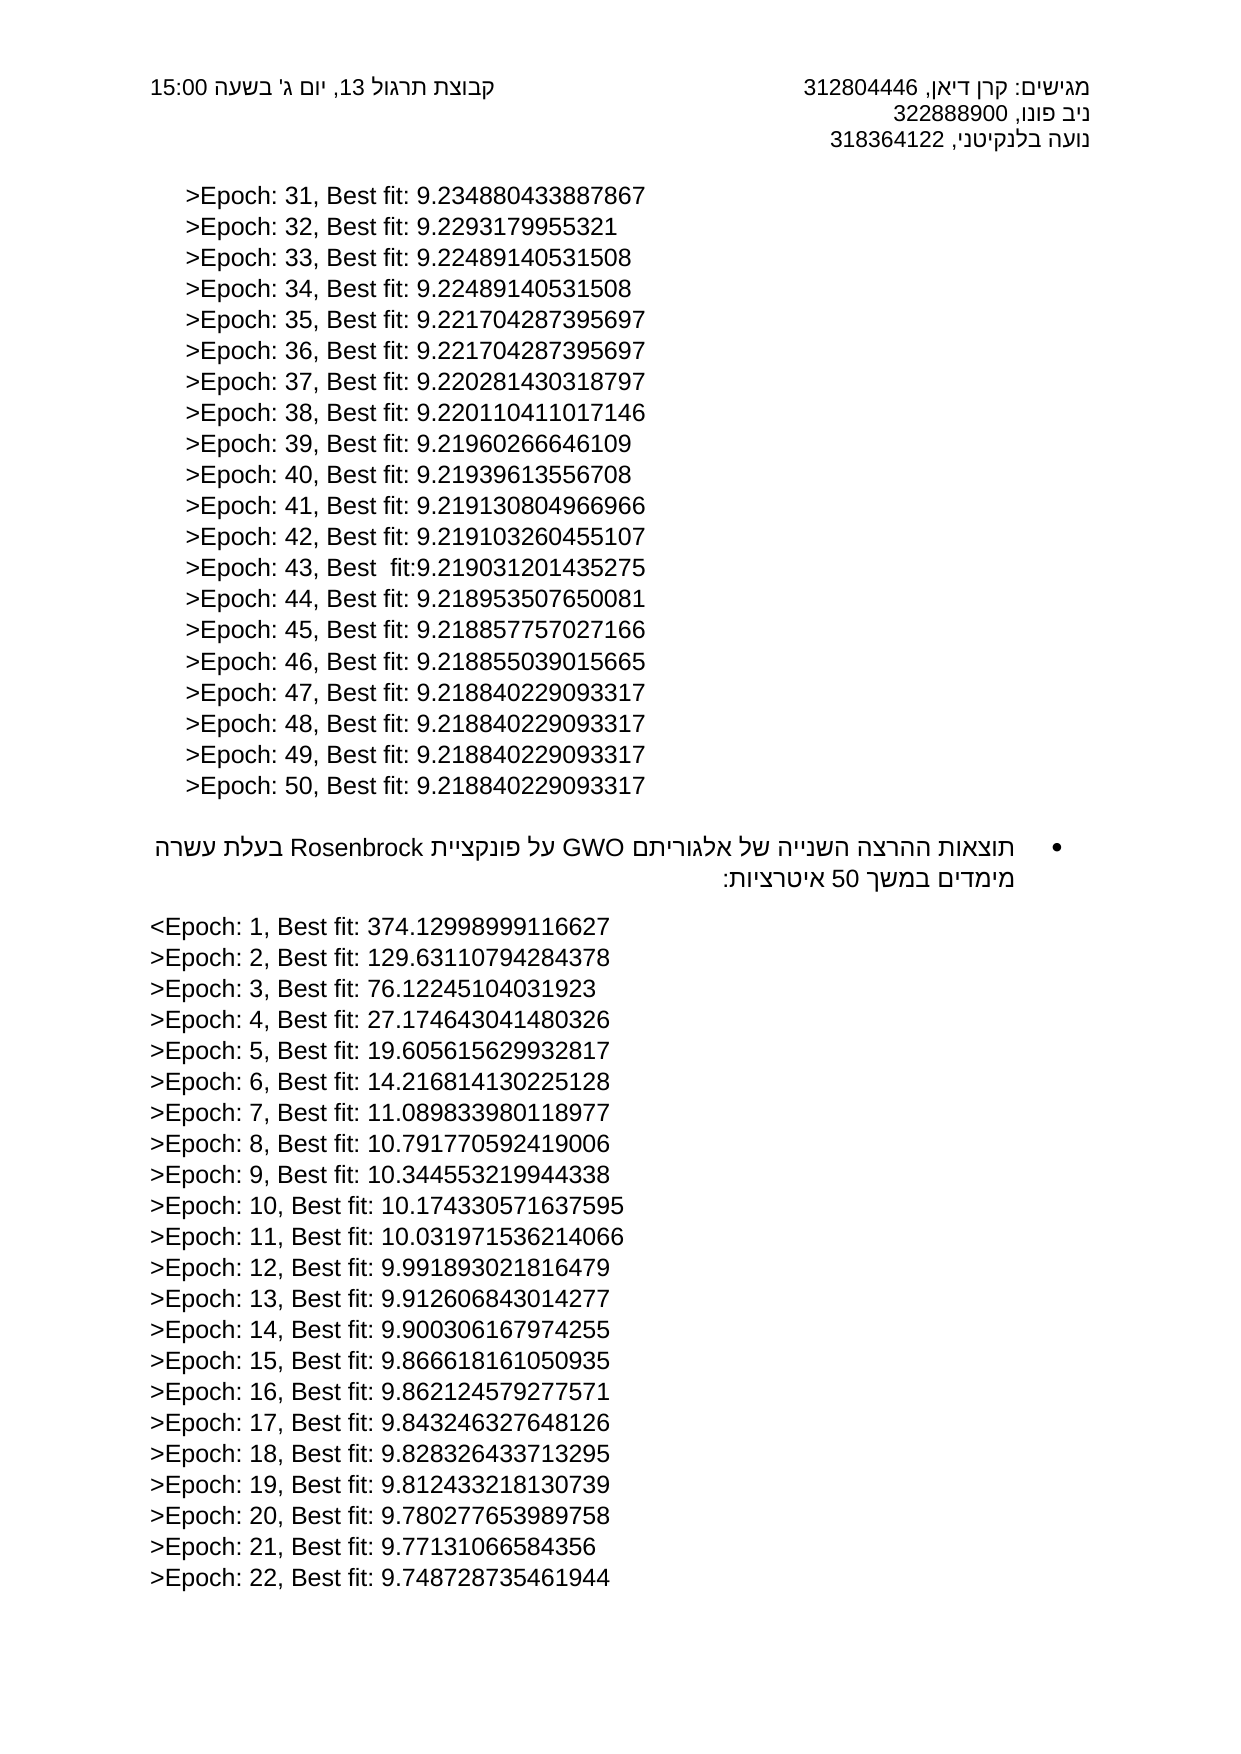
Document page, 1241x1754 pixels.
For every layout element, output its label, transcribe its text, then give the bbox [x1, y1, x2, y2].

list >Epoch: 45, Best fit: 9.218857757027166 [185, 615, 1090, 644]
list >Epoch: 47, Best fit: 9.218840229093317 [185, 677, 1090, 706]
text >Epoch: 21, Best fit: 9.77131066584356 [150, 1532, 1090, 1561]
list >Epoch: 50, Best fit: 9.218840229093317 [185, 771, 1090, 799]
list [185, 181, 1090, 272]
list >Epoch: 46, Best fit: 9.218855039015665 [185, 646, 1090, 675]
text <Epoch: 1, Best fit: 374.12998999116627 >Epoch: 2, Best fit: 129.63110794284378 >Epoch: 3, Best fit: 76.12245104031923 >Epoch: 4, Best fit: 27.174643041480326 >Epoch: 5, Best fit: 19.605615629932817 >Epoch: 6, Best fit: 14.216814130225128 >Epoch: 7, Best fit: 11.089833980118977 >Epoch: 8, Best fit: 10.791770592419006 >Epoch: 9, Best fit: 10.344553219944338 >Epoch: 10, Best fit: 10.174330571637595 >Epoch: 11, Best fit: 10.031971536214066 >Epoch: 12, Best fit: 9.991893021816479 >Epoch: 13, Best fit: 9.912606843014277 >Epoch: 14, Best fit: 9.900306167974255 >Epoch: 15, Best fit: 9.866618161050935 >Epoch: 16, Best fit: 9.862124579277571 >Epoch: 17, Best fit: 9.843246327648126 >Epoch: 18, Best fit: 9.828326433713295 >Epoch: 19, Best fit: 9.812433218130739 >Epoch: 20, Best fit: 9.780277653989758 [150, 912, 1090, 1530]
list >Epoch: 43, Best fit:9.219031201435275 >Epoch: 44, Best fit: 9.218953507650081 [185, 553, 1090, 613]
list >Epoch: 34, Best fit: 9.22489140531508 >Epoch: 35, Best fit: 9.221704287395697 >Epoch: 36, Best fit: 9.221704287395697 >Epoch: 37, Best fit: 9.220281430318797 >Epoch: 38, Best fit: 9.220110411017146 >Epoch: 39, Best fit: 9.21960266646109 >Epoch: 40, Best fit: 9.21939613556708 >Epoch: 41, Best fit: 9.219130804966966 >Epoch: 42, Best fit: 9.219103260455107 [185, 274, 1090, 551]
list >Epoch: 49, Best fit: 9.218840229093317 [185, 739, 1090, 768]
list >Epoch: 48, Best fit: 9.218840229093317 [185, 708, 1090, 737]
text >Epoch: 22, Best fit: 9.748728735461944 [150, 1563, 1090, 1592]
list תוצאות ההרצה השנייה של אלגוריתם GWO על פונקציית Rosenbrock בעלת עשרה מימדים במשך 50 איטרציות: [150, 833, 1053, 893]
